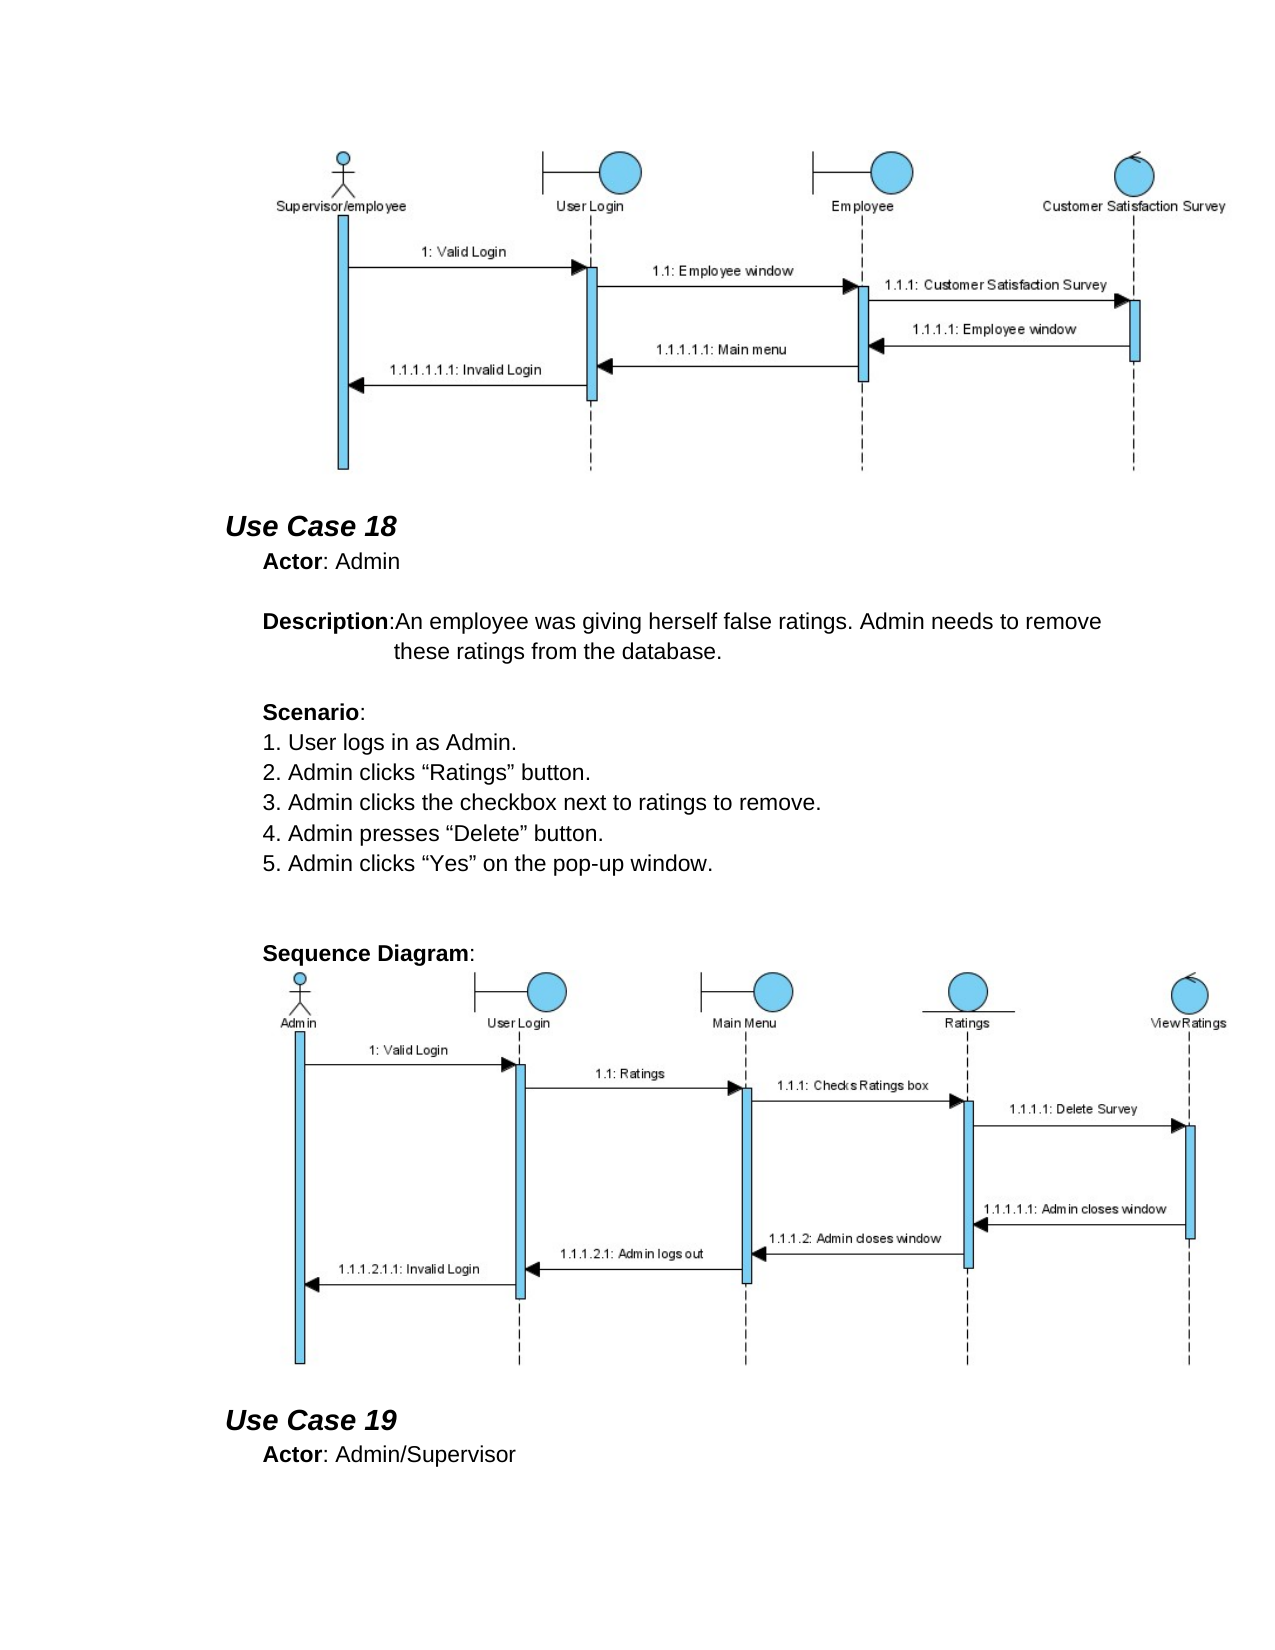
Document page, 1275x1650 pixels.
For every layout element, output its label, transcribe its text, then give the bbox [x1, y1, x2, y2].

text Actor: Admin/Supervisor [262, 1441, 1125, 1467]
text Sequence Diagram: [225, 940, 1125, 967]
picture [262, 970, 1238, 1369]
subtitle Use Case 18 [225, 509, 1125, 543]
text 4. Admin presses “Delete” button. [225, 819, 1125, 846]
text 2. Admin clicks “Ratings” button. [225, 759, 1125, 785]
subtitle Use Case 19 [225, 1402, 1125, 1436]
text 3. Admin clicks the checkbox next to ratings to remove. [225, 789, 1125, 816]
text 5. Admin clicks “Yes” on the pop-up window. [225, 850, 1125, 876]
text Actor: Admin [262, 548, 1125, 574]
text Description:An employee was giving herself false ratings. Admin needs to remove these ratings from the database. [262, 608, 1125, 664]
text Scenario: [225, 699, 1125, 725]
picture [262, 150, 1238, 475]
text 1. User logs in as Admin. [225, 729, 1125, 755]
